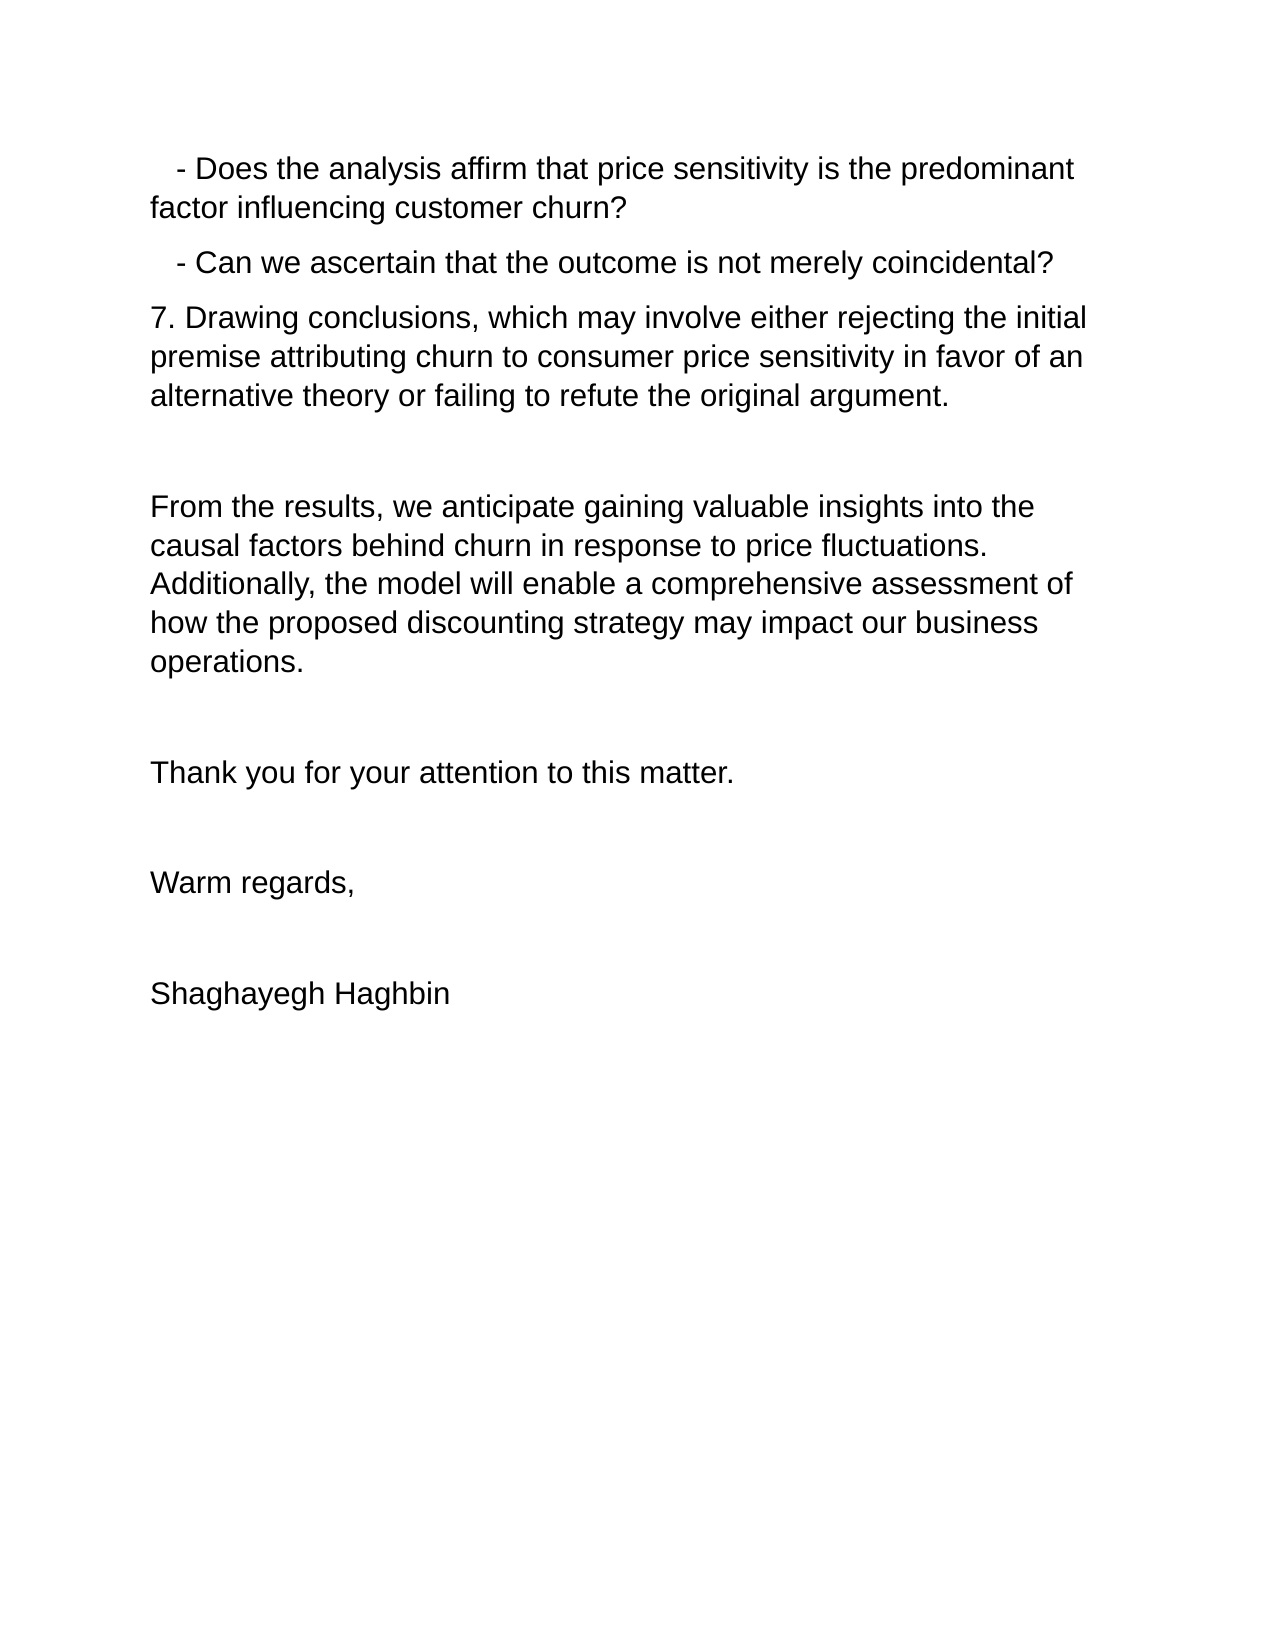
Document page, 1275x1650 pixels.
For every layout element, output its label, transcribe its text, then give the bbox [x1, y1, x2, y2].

text Thank you for your attention to this matter. [150, 754, 1125, 790]
text From the results, we anticipate gaining valuable insights into the causal factors behind churn in response to price fluctuations. Additionally, the model will enable a comprehensive assessment of how the proposed discounting strategy may impact our business operations. [150, 488, 1125, 679]
text - Can we ascertain that the outcome is not merely coincidental? [150, 244, 1125, 280]
text 7. Drawing conclusions, which may involve either rejecting the initial premise attributing churn to consumer price sensitivity in favor of an alternative theory or failing to refute the original argument. [150, 299, 1125, 413]
text - Does the analysis affirm that price sensitivity is the predominant factor influencing customer churn? [150, 150, 1125, 225]
text Warm regards, [150, 864, 1125, 901]
text Shaghayegh Haghbin [150, 975, 1125, 1011]
